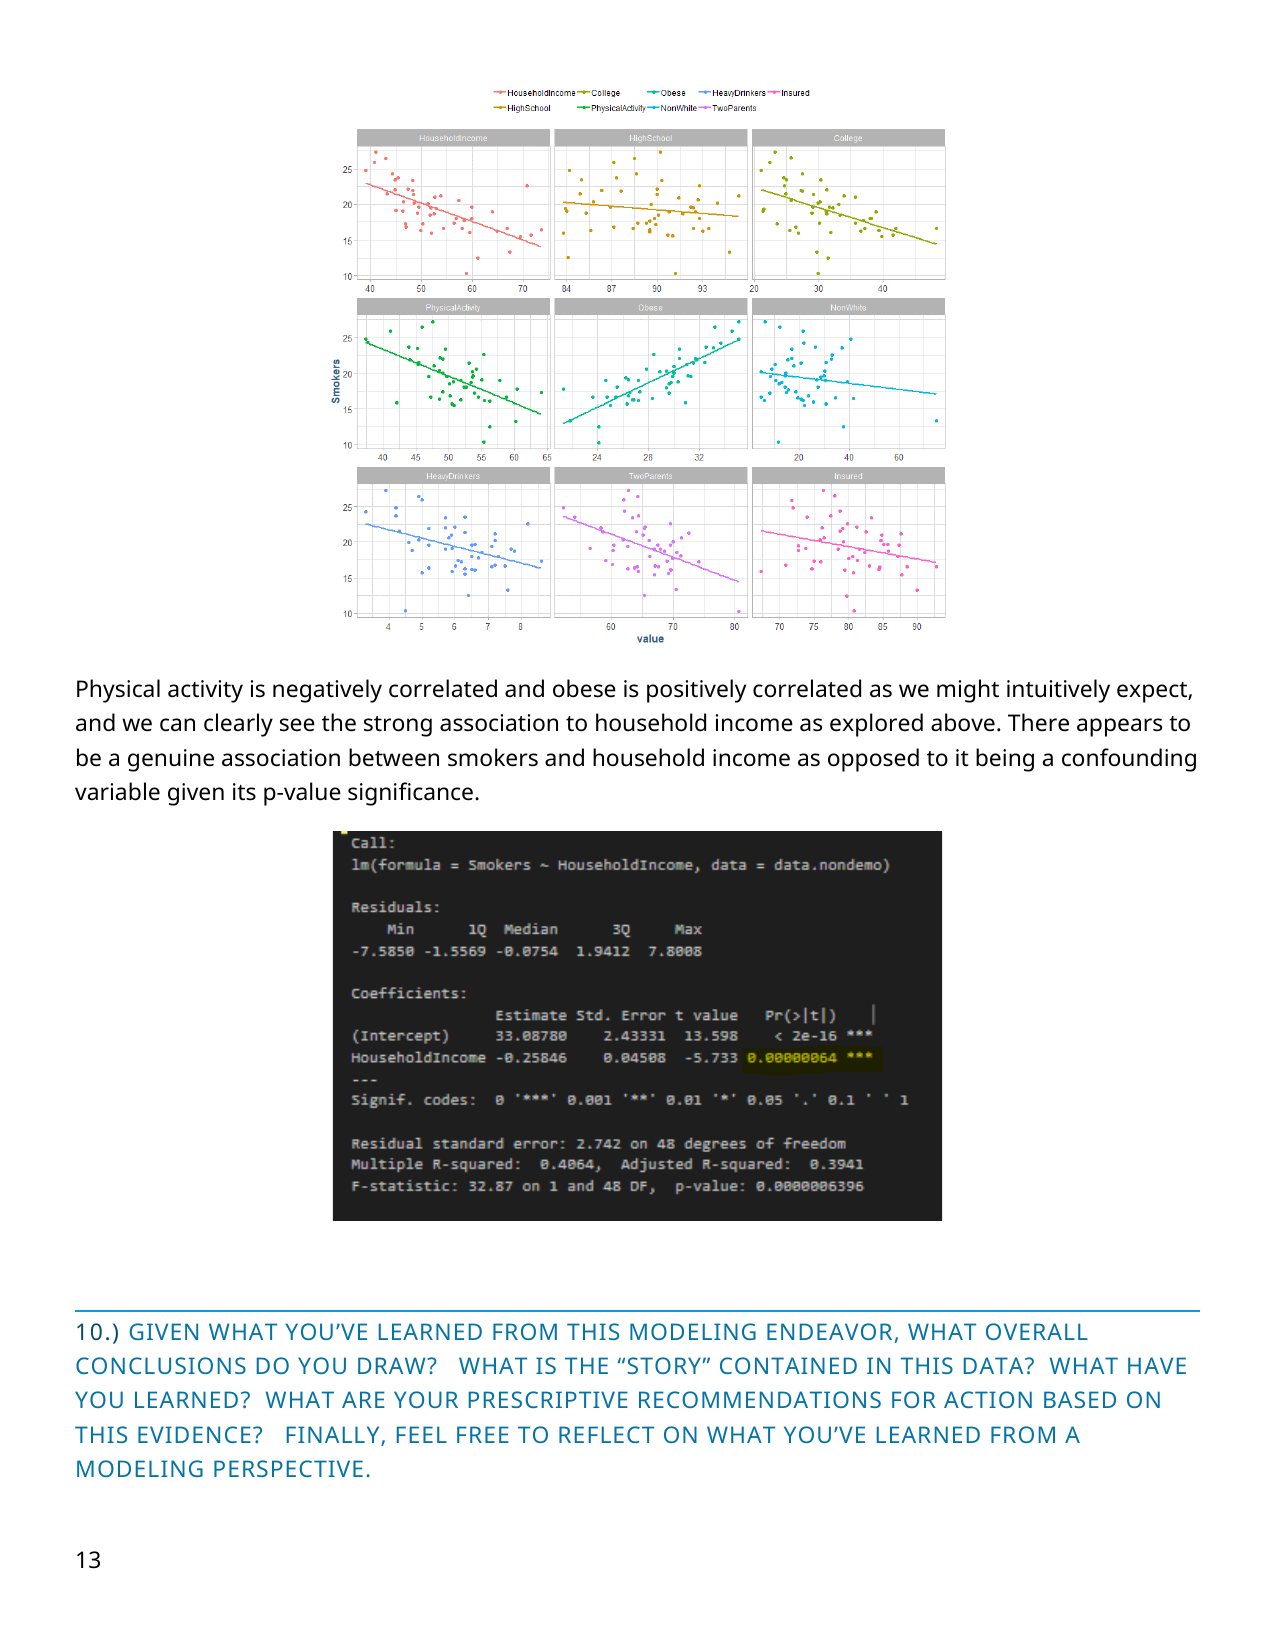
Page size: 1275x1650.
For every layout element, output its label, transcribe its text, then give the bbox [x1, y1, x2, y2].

subtitle 10.) Given what you’ve learned from this modeling endeavor, what overall conclusions do you draw? What is the “Story” contained in this data? What have you learned? What are your Prescriptive Recommendations for action based on this evidence? Finally, feel free to reflect on what you’ve learned from a modeling perspective. [75, 1312, 1200, 1484]
picture [325, 75, 950, 649]
picture [332, 831, 943, 1221]
text Physical activity is negatively correlated and obese is positively correlated as we might intuitively expect, and we can clearly see the strong association to household income as explored above. There appears to be a genuine association between smokers and household income as opposed to it being a confounding variable given its p-value significance. [75, 673, 1200, 807]
